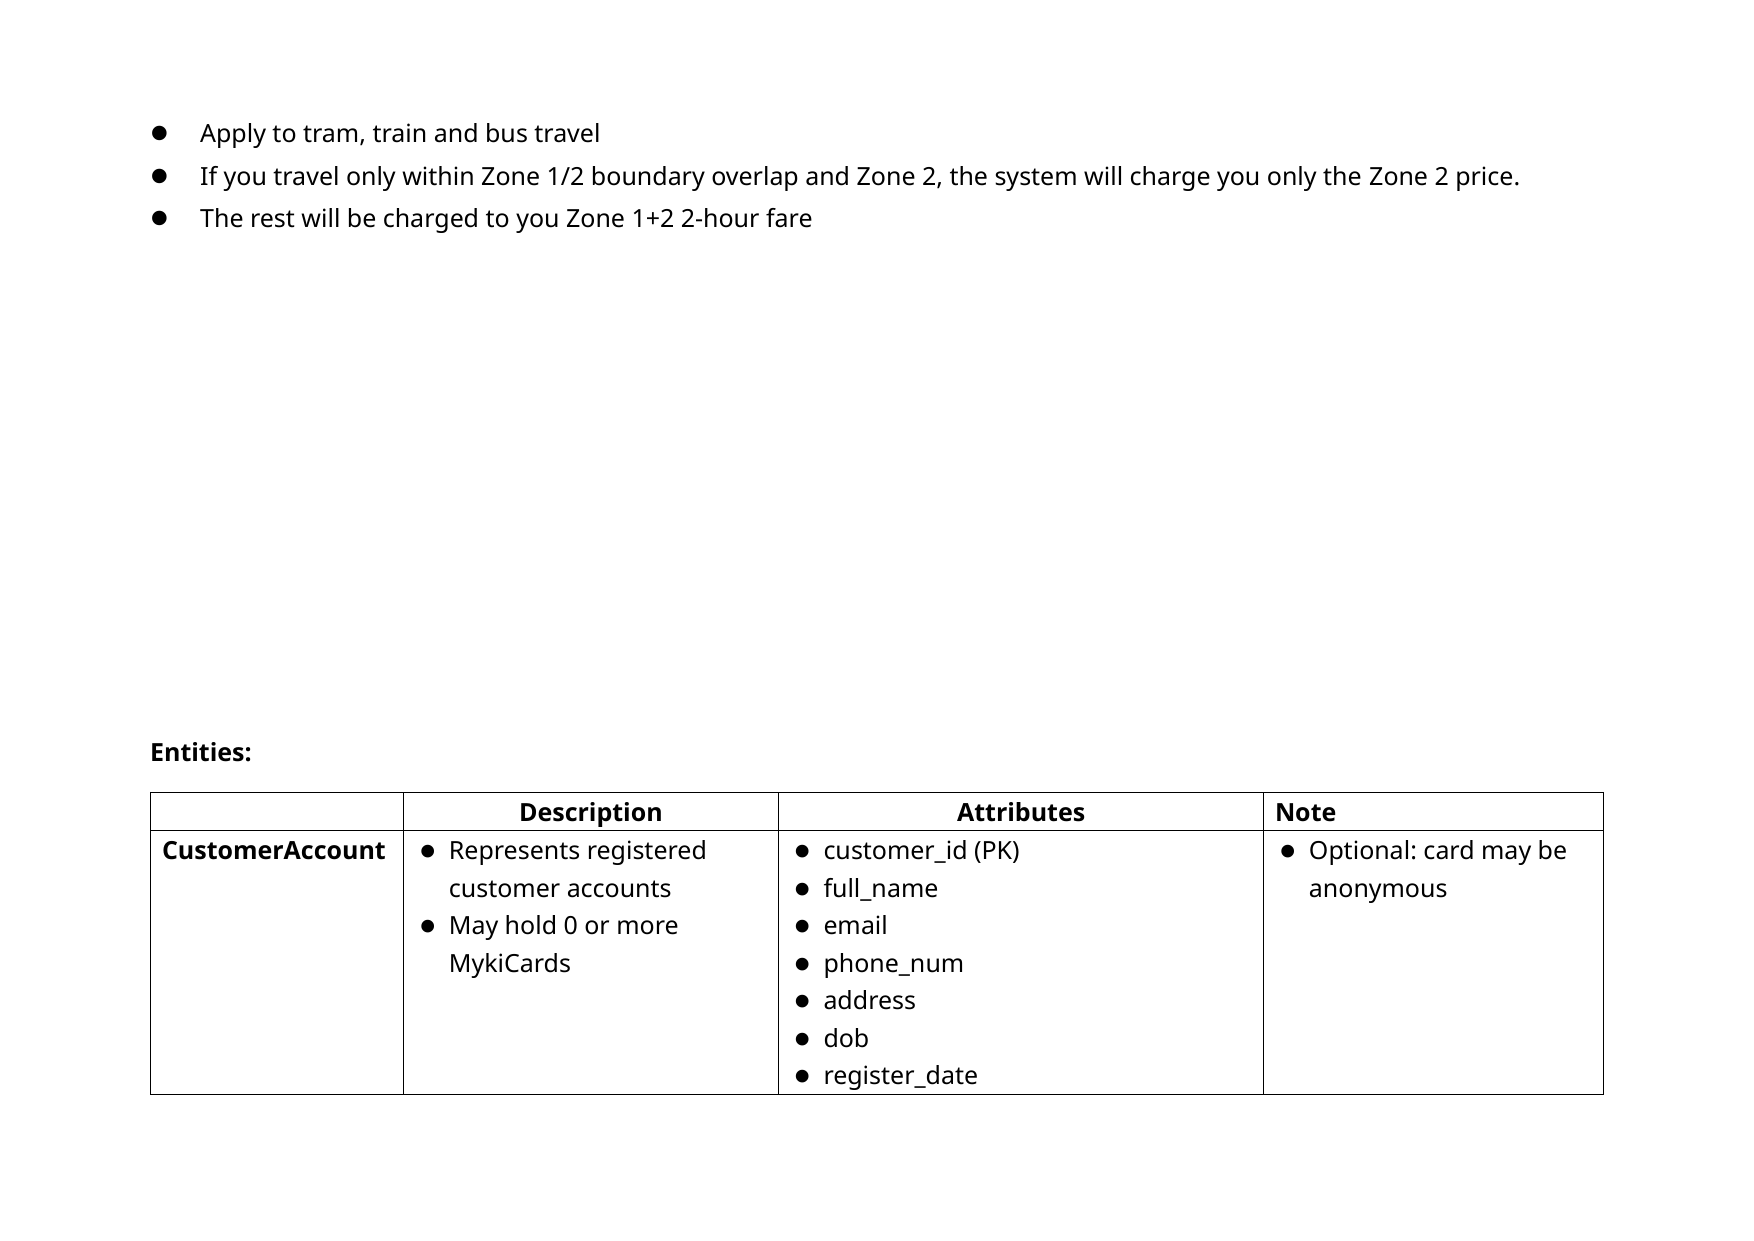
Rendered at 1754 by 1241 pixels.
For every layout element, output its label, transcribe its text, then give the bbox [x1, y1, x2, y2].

table_header [151, 793, 403, 830]
table_cell Optional: card may be anonymous [1264, 831, 1603, 1094]
list The rest will be charged to you Zone 1+2 2-hour fare [150, 199, 1604, 237]
table_cell Represents registered customer accounts May hold 0 or more MykiCards [404, 831, 778, 1094]
table_header Description [404, 793, 778, 830]
table_cell CustomerAccount [151, 831, 403, 1094]
list Apply to tram, train and bus travel [150, 114, 1604, 151]
text Entities: [150, 732, 1604, 770]
table_cell customer_id (PK) full_name email phone_num address dob register_date account_status password_hash [779, 831, 1263, 1094]
list If you travel only within Zone 1/2 boundary overlap and Zone 2, the system will charge you only the Zone 2 price. [150, 156, 1604, 194]
table_header Note [1264, 793, 1603, 830]
table_header Attributes [779, 793, 1263, 830]
